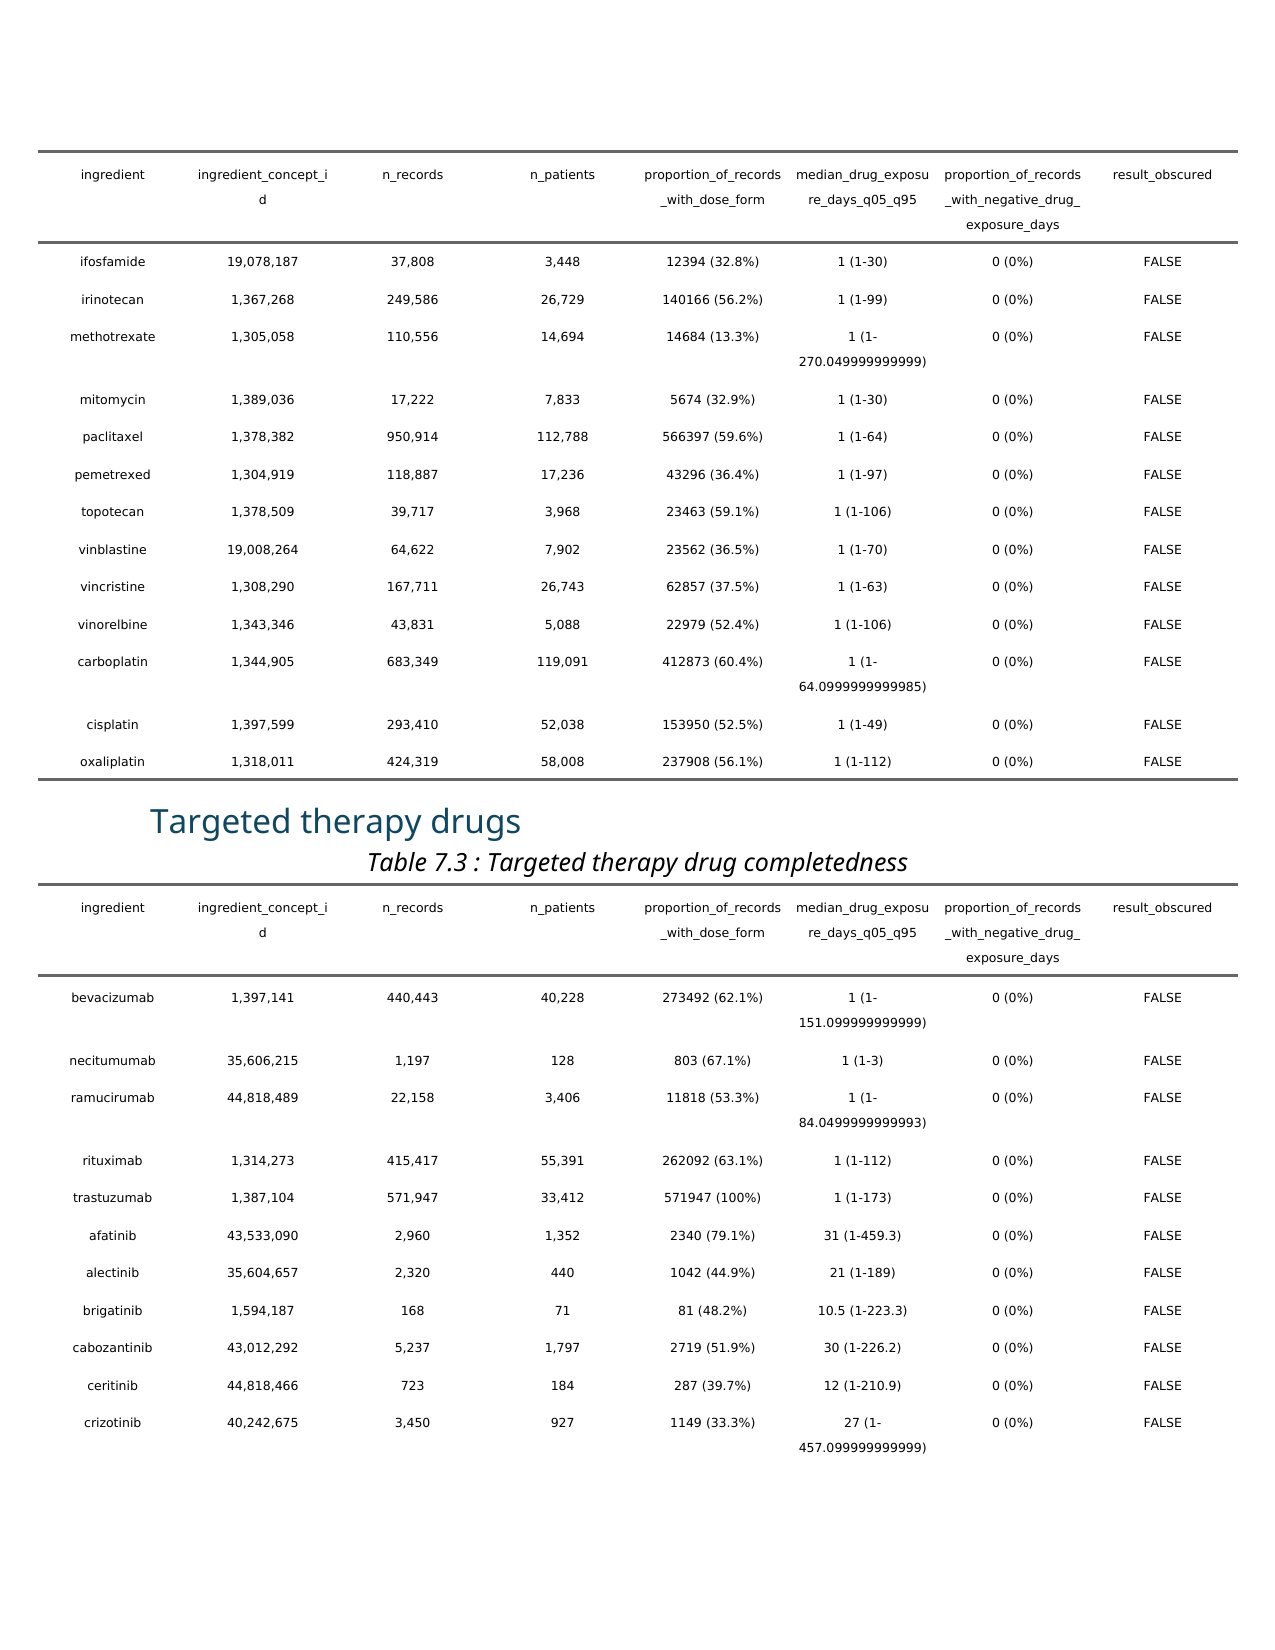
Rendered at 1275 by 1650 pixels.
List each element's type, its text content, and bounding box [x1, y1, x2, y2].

table_cell alectinib [38, 1252, 187, 1289]
table_cell 0 (0%) [938, 278, 1087, 316]
table_cell 22,158 [338, 1077, 487, 1139]
table_cell 26,743 [488, 566, 637, 603]
table_cell 14,694 [488, 316, 637, 378]
table_cell 21 (1-189) [788, 1252, 937, 1289]
table_cell FALSE [1088, 491, 1237, 528]
table_cell afatinib [38, 1214, 187, 1252]
table_cell 119,091 [488, 641, 637, 703]
table_cell 23562 (36.5%) [638, 528, 787, 566]
table_cell 31 (1-459.3) [788, 1214, 937, 1252]
table_header proportion_of_records_with_dose_form [638, 886, 787, 973]
table_cell 927 [488, 1402, 637, 1464]
table_cell crizotinib [38, 1402, 187, 1464]
table_cell 1,594,187 [188, 1289, 337, 1327]
table_cell 1 (1-106) [788, 491, 937, 528]
table_cell 1 (1-99) [788, 278, 937, 316]
table_cell 1 (1-64.0999999999985) [788, 641, 937, 703]
table_cell 0 (0%) [938, 416, 1087, 453]
table_cell 1,389,036 [188, 378, 337, 416]
table_cell 950,914 [338, 416, 487, 453]
table_cell oxaliplatin [38, 741, 187, 778]
table_cell 1 (1-64) [788, 416, 937, 453]
table_cell 440,443 [338, 977, 487, 1039]
table_cell trastuzumab [38, 1177, 187, 1214]
table_cell 153950 (52.5%) [638, 703, 787, 741]
table_cell 168 [338, 1289, 487, 1327]
table_cell 293,410 [338, 703, 487, 741]
table_cell FALSE [1088, 603, 1237, 641]
table_cell 566397 (59.6%) [638, 416, 787, 453]
table_cell 0 (0%) [938, 977, 1087, 1039]
table_header ingredient [38, 153, 187, 241]
table_cell FALSE [1088, 528, 1237, 566]
table_cell 2,960 [338, 1214, 487, 1252]
table_cell pemetrexed [38, 453, 187, 491]
table_cell FALSE [1088, 641, 1237, 703]
table_cell 0 (0%) [938, 528, 1087, 566]
table_cell FALSE [1088, 278, 1237, 316]
table_cell 37,808 [338, 244, 487, 278]
table_header proportion_of_records_with_dose_form [638, 153, 787, 241]
table_cell ramucirumab [38, 1077, 187, 1139]
table_cell 0 (0%) [938, 1289, 1087, 1327]
table_cell 167,711 [338, 566, 487, 603]
table_header proportion_of_records_with_negative_drug_exposure_days [938, 153, 1087, 241]
table_cell 62857 (37.5%) [638, 566, 787, 603]
table_header ingredient [38, 886, 187, 973]
table_cell 723 [338, 1364, 487, 1402]
table_cell 40,228 [488, 977, 637, 1039]
table_cell 424,319 [338, 741, 487, 778]
table_cell 52,038 [488, 703, 637, 741]
table_cell 5,237 [338, 1327, 487, 1364]
table_cell 1,378,509 [188, 491, 337, 528]
table_cell cabozantinib [38, 1327, 187, 1364]
table_cell 0 (0%) [938, 1364, 1087, 1402]
table_cell 1 (1-97) [788, 453, 937, 491]
table_cell 40,242,675 [188, 1402, 337, 1464]
table_cell 3,448 [488, 244, 637, 278]
table_cell 10.5 (1-223.3) [788, 1289, 937, 1327]
table_cell FALSE [1088, 1252, 1237, 1289]
table_cell 3,968 [488, 491, 637, 528]
table_cell 1 (1-63) [788, 566, 937, 603]
table_cell 1,387,104 [188, 1177, 337, 1214]
table_cell 39,717 [338, 491, 487, 528]
table_cell 19,078,187 [188, 244, 337, 278]
table_cell 17,222 [338, 378, 487, 416]
table_cell 1,304,919 [188, 453, 337, 491]
table_cell 0 (0%) [938, 1039, 1087, 1077]
table_cell 1,343,346 [188, 603, 337, 641]
table_cell 71 [488, 1289, 637, 1327]
table_cell 1 (1-49) [788, 703, 937, 741]
table_header result_obscured [1088, 153, 1237, 241]
table_cell 0 (0%) [938, 244, 1087, 278]
table_cell FALSE [1088, 977, 1237, 1039]
table_cell 12394 (32.8%) [638, 244, 787, 278]
table_cell 7,833 [488, 378, 637, 416]
table_cell 0 (0%) [938, 741, 1087, 778]
table_cell 1,397,599 [188, 703, 337, 741]
table_cell methotrexate [38, 316, 187, 378]
table_cell 81 (48.2%) [638, 1289, 787, 1327]
table_cell 27 (1-457.099999999999) [788, 1402, 937, 1464]
table_cell 0 (0%) [938, 1252, 1087, 1289]
table_cell 683,349 [338, 641, 487, 703]
table_cell FALSE [1088, 316, 1237, 378]
table_cell 5674 (32.9%) [638, 378, 787, 416]
table_cell 1 (1-70) [788, 528, 937, 566]
table_cell 237908 (56.1%) [638, 741, 787, 778]
table_cell 35,606,215 [188, 1039, 337, 1077]
table_cell 0 (0%) [938, 566, 1087, 603]
table_cell 0 (0%) [938, 491, 1087, 528]
table_cell 1042 (44.9%) [638, 1252, 787, 1289]
table_cell 1 (1-30) [788, 378, 937, 416]
table_cell 0 (0%) [938, 1214, 1087, 1252]
table_cell vincristine [38, 566, 187, 603]
table_cell paclitaxel [38, 416, 187, 453]
table_cell 1,197 [338, 1039, 487, 1077]
table_cell 0 (0%) [938, 378, 1087, 416]
table_cell vinorelbine [38, 603, 187, 641]
table_cell 0 (0%) [938, 603, 1087, 641]
table_cell FALSE [1088, 1039, 1237, 1077]
table_header n_records [338, 153, 487, 241]
table_header ingredient_concept_id [188, 153, 337, 241]
table_cell 1,308,290 [188, 566, 337, 603]
table_cell 249,586 [338, 278, 487, 316]
table_header ingredient_concept_id [188, 886, 337, 973]
table_cell rituximab [38, 1139, 187, 1177]
table_cell 262092 (63.1%) [638, 1139, 787, 1177]
table_cell 412873 (60.4%) [638, 641, 787, 703]
table_header median_drug_exposure_days_q05_q95 [788, 153, 937, 241]
table_cell 2,320 [338, 1252, 487, 1289]
table_cell 0 (0%) [938, 1177, 1087, 1214]
table_cell ifosfamide [38, 244, 187, 278]
table_cell 1 (1-112) [788, 1139, 937, 1177]
table_cell 1 (1-173) [788, 1177, 937, 1214]
table_cell 1,367,268 [188, 278, 337, 316]
table_cell 118,887 [338, 453, 487, 491]
table_cell FALSE [1088, 703, 1237, 741]
table_header proportion_of_records_with_negative_drug_exposure_days [938, 886, 1087, 973]
table_cell topotecan [38, 491, 187, 528]
table_cell 1 (1-106) [788, 603, 937, 641]
table_cell 0 (0%) [938, 703, 1087, 741]
table_cell 43,012,292 [188, 1327, 337, 1364]
table_header n_patients [488, 153, 637, 241]
table_cell 415,417 [338, 1139, 487, 1177]
table_cell 12 (1-210.9) [788, 1364, 937, 1402]
table_cell FALSE [1088, 416, 1237, 453]
table_cell 19,008,264 [188, 528, 337, 566]
table_cell 43,831 [338, 603, 487, 641]
table_cell cisplatin [38, 703, 187, 741]
table_cell bevacizumab [38, 977, 187, 1039]
subtitle Targeted therapy drugs [150, 798, 1125, 843]
table_cell 0 (0%) [938, 316, 1087, 378]
table_cell FALSE [1088, 1177, 1237, 1214]
table_cell 140166 (56.2%) [638, 278, 787, 316]
table_cell 26,729 [488, 278, 637, 316]
table_cell necitumumab [38, 1039, 187, 1077]
table_cell 44,818,466 [188, 1364, 337, 1402]
table_cell 1 (1-151.099999999999) [788, 977, 937, 1039]
table_cell 440 [488, 1252, 637, 1289]
table_cell irinotecan [38, 278, 187, 316]
table_cell 14684 (13.3%) [638, 316, 787, 378]
table_cell ceritinib [38, 1364, 187, 1402]
table_cell 58,008 [488, 741, 637, 778]
table_cell 7,902 [488, 528, 637, 566]
table_cell 1,352 [488, 1214, 637, 1252]
table_cell vinblastine [38, 528, 187, 566]
table_cell FALSE [1088, 378, 1237, 416]
table_cell 5,088 [488, 603, 637, 641]
table_cell carboplatin [38, 641, 187, 703]
table_cell 273492 (62.1%) [638, 977, 787, 1039]
table_cell 3,450 [338, 1402, 487, 1464]
table_cell 1 (1-3) [788, 1039, 937, 1077]
table_header n_patients [488, 886, 637, 973]
table_cell 0 (0%) [938, 453, 1087, 491]
text Table 7.3 : Targeted therapy drug completedness [156, 852, 1119, 877]
table_cell FALSE [1088, 741, 1237, 778]
table_cell 22979 (52.4%) [638, 603, 787, 641]
table_cell 17,236 [488, 453, 637, 491]
table_cell FALSE [1088, 566, 1237, 603]
table_cell 1,314,273 [188, 1139, 337, 1177]
table_cell 30 (1-226.2) [788, 1327, 937, 1364]
table_cell 43,533,090 [188, 1214, 337, 1252]
table_cell FALSE [1088, 244, 1237, 278]
table_cell 0 (0%) [938, 1139, 1087, 1177]
table_cell 11818 (53.3%) [638, 1077, 787, 1139]
table_header median_drug_exposure_days_q05_q95 [788, 886, 937, 973]
table_cell FALSE [1088, 1289, 1237, 1327]
table_cell 1,378,382 [188, 416, 337, 453]
table_cell 1,797 [488, 1327, 637, 1364]
table_cell 1,397,141 [188, 977, 337, 1039]
table_cell 112,788 [488, 416, 637, 453]
table_header n_records [338, 886, 487, 973]
table_cell 44,818,489 [188, 1077, 337, 1139]
table_cell 2340 (79.1%) [638, 1214, 787, 1252]
table_cell 35,604,657 [188, 1252, 337, 1289]
table_cell 1 (1-112) [788, 741, 937, 778]
table_cell 1149 (33.3%) [638, 1402, 787, 1464]
table_cell 0 (0%) [938, 641, 1087, 703]
table_cell 0 (0%) [938, 1327, 1087, 1364]
table_cell 0 (0%) [938, 1402, 1087, 1464]
table_cell FALSE [1088, 1139, 1237, 1177]
table_cell FALSE [1088, 1402, 1237, 1464]
table_cell 128 [488, 1039, 637, 1077]
table_cell 803 (67.1%) [638, 1039, 787, 1077]
table_cell 0 (0%) [938, 1077, 1087, 1139]
table_cell FALSE [1088, 1077, 1237, 1139]
table_cell FALSE [1088, 1214, 1237, 1252]
table_cell 571,947 [338, 1177, 487, 1214]
table_cell 1,305,058 [188, 316, 337, 378]
table_cell 184 [488, 1364, 637, 1402]
table_cell 2719 (51.9%) [638, 1327, 787, 1364]
table_cell 1,344,905 [188, 641, 337, 703]
table_cell 571947 (100%) [638, 1177, 787, 1214]
table_cell 110,556 [338, 316, 487, 378]
table_cell 33,412 [488, 1177, 637, 1214]
table_cell 287 (39.7%) [638, 1364, 787, 1402]
table_cell mitomycin [38, 378, 187, 416]
table_cell FALSE [1088, 1327, 1237, 1364]
table_cell FALSE [1088, 1364, 1237, 1402]
table_cell 1 (1-270.049999999999) [788, 316, 937, 378]
table_cell 55,391 [488, 1139, 637, 1177]
table_cell 23463 (59.1%) [638, 491, 787, 528]
table_cell 1,318,011 [188, 741, 337, 778]
table_cell 43296 (36.4%) [638, 453, 787, 491]
table_cell 1 (1-30) [788, 244, 937, 278]
table_cell 3,406 [488, 1077, 637, 1139]
table_cell FALSE [1088, 453, 1237, 491]
table_cell brigatinib [38, 1289, 187, 1327]
table_cell 1 (1-84.0499999999993) [788, 1077, 937, 1139]
table_cell 64,622 [338, 528, 487, 566]
table_header result_obscured [1088, 886, 1237, 973]
